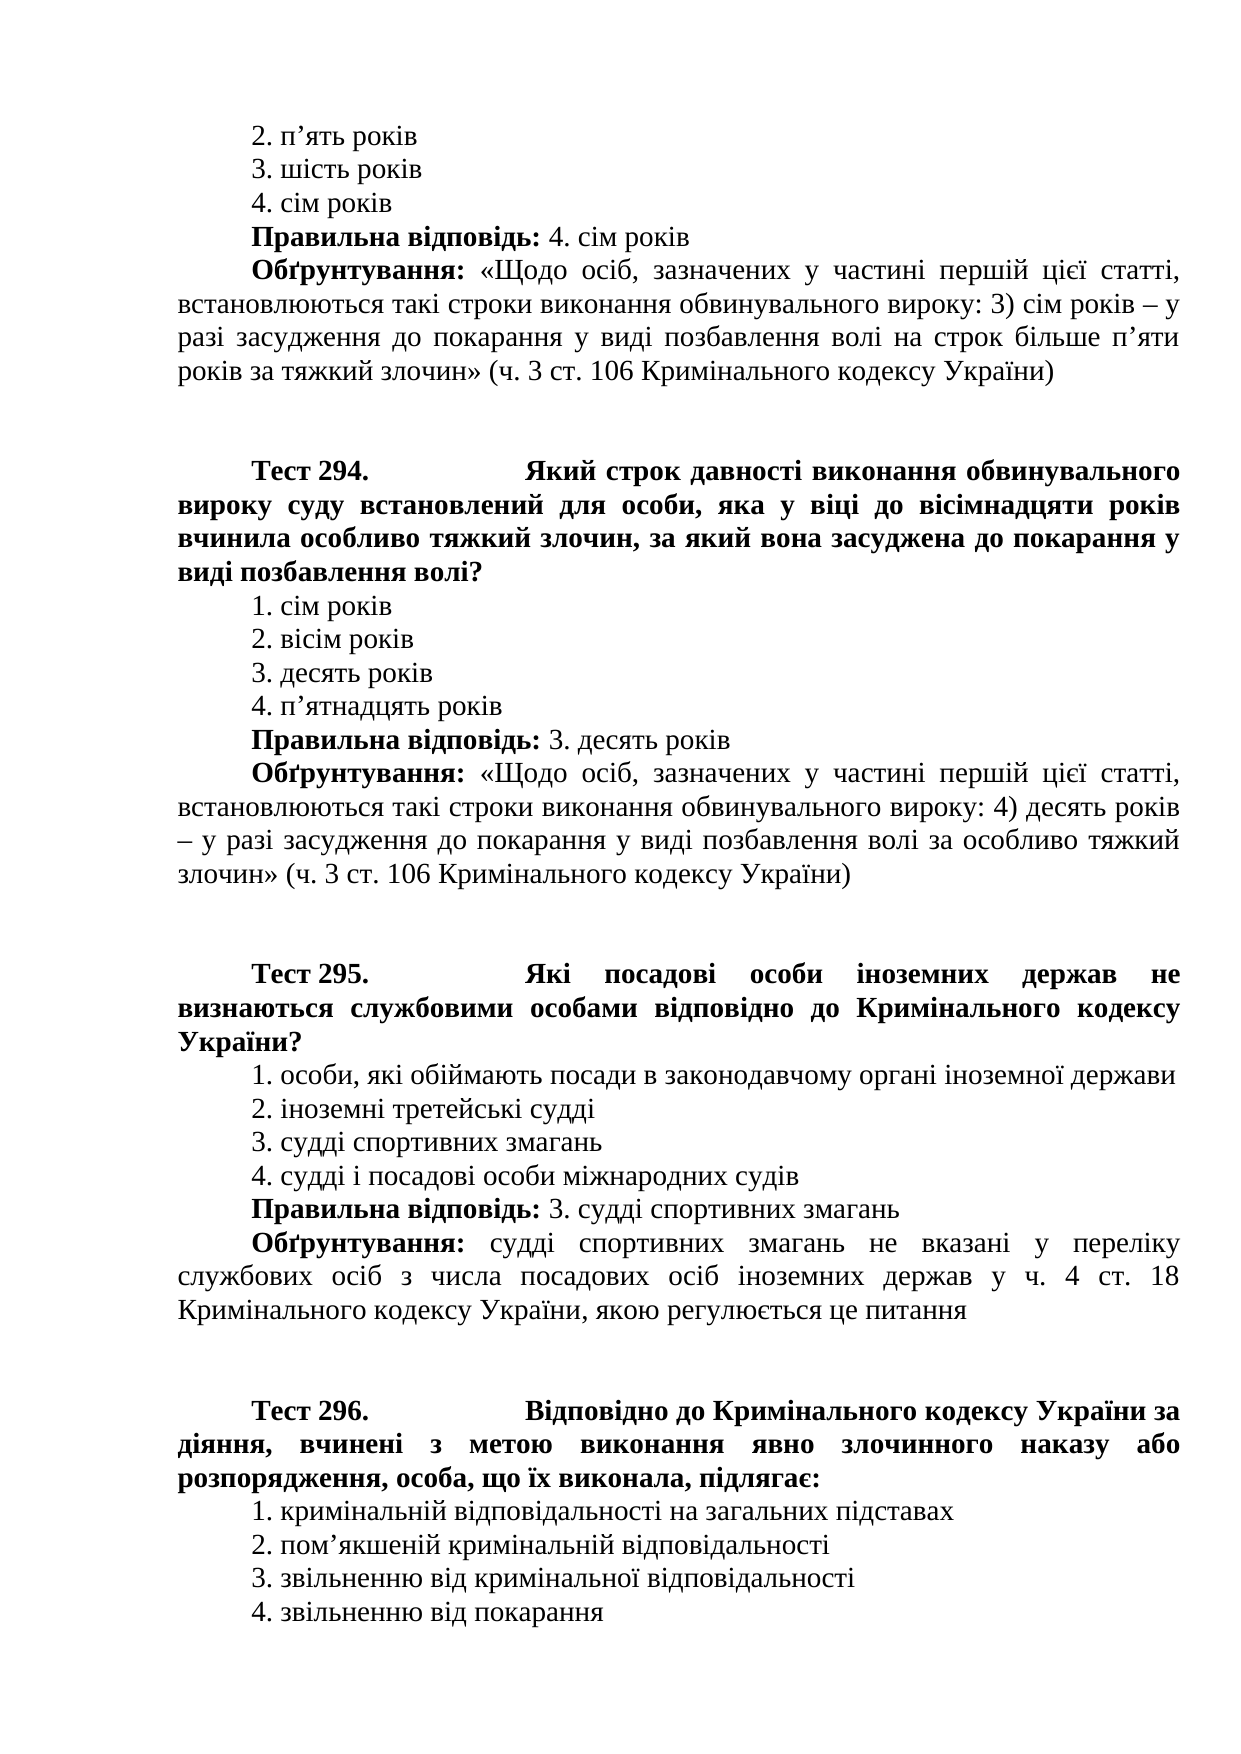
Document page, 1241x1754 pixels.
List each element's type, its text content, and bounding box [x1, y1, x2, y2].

text 1. кримінальній відповідальності на загальних підставах [177, 1493, 1181, 1527]
text 1. особи, які обіймають посади в законодавчому органі іноземної держави [177, 1057, 1181, 1091]
text 4. звільненню від покарання [177, 1594, 1181, 1627]
text 1. сім років [177, 588, 1181, 621]
text 3. десять років [177, 655, 1181, 688]
list Який строк давності виконання обвинувального вироку суду встановлений для особи, яка у віці до вісімнадцяти років вчинила особливо тяжкий злочин, за який вона засуджена до покарання у виді позбавлення волі? [177, 453, 1181, 588]
text 4. судді і посадові особи міжнародних судів [177, 1158, 1181, 1191]
text Правильна відповідь: 3. десять років [177, 722, 1181, 755]
text Обґрунтування: «Щодо осіб, зазначених у частині першій цієї статті, встановлюються такі строки виконання обвинувального вироку: 3) сім років – у разі засудження до покарання у виді позбавлення волі на строк більше п’яти років за тяжкий злочин» (ч. 3 ст. 106 Кримінального кодексу України) [177, 252, 1181, 386]
text 2. іноземні третейські судді [177, 1091, 1181, 1124]
text 2. пом’якшеній кримінальній відповідальності [177, 1527, 1181, 1560]
list Які посадові особи іноземних держав не визнаються службовими особами відповідно до Кримінального кодексу України? [177, 957, 1181, 1057]
text 3. судді спортивних змагань [177, 1124, 1181, 1158]
text 3. шість років [177, 152, 1181, 185]
text Правильна відповідь: 4. сім років [177, 219, 1181, 252]
text 2. п’ять років [177, 118, 1181, 152]
text 4. п’ятнадцять років [177, 688, 1181, 722]
text Правильна відповідь: 3. судді спортивних змагань [177, 1191, 1181, 1225]
list Відповідно до Кримінального кодексу України за діяння, вчинені з метою виконання явно злочинного наказу або розпорядження, особа, що їх виконала, підлягає: [177, 1393, 1181, 1493]
text 3. звільненню від кримінальної відповідальності [177, 1560, 1181, 1594]
text 2. вісім років [177, 621, 1181, 655]
text Обґрунтування: судді спортивних змагань не вказані у переліку службових осіб з числа посадових осіб іноземних держав у ч. 4 ст. 18 Кримінального кодексу України, якою регулюється це питання [177, 1225, 1181, 1326]
text Обґрунтування: «Щодо осіб, зазначених у частині першій цієї статті, встановлюються такі строки виконання обвинувального вироку: 4) десять років – у разі засудження до покарання у виді позбавлення волі за особливо тяжкий злочин» (ч. 3 ст. 106 Кримінального кодексу України) [177, 755, 1181, 889]
text 4. сім років [177, 185, 1181, 219]
